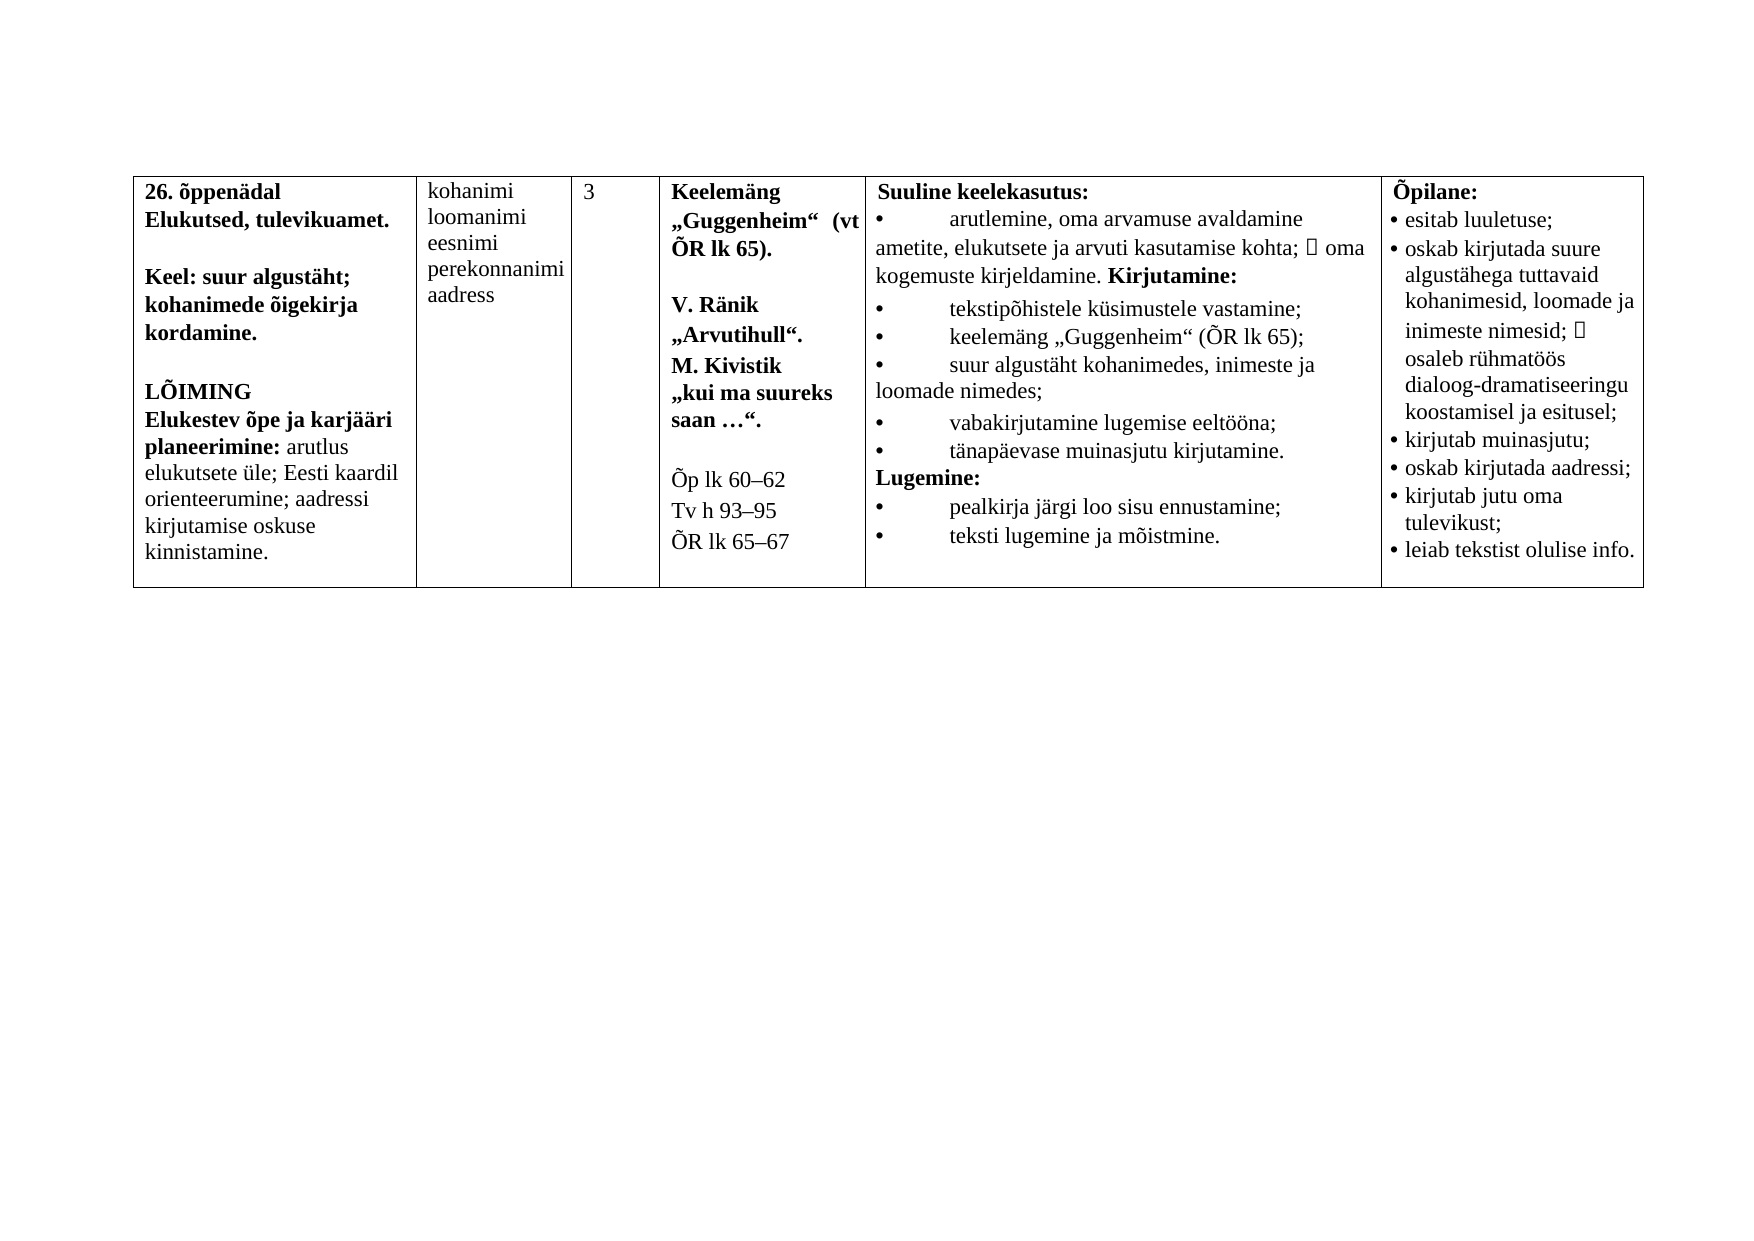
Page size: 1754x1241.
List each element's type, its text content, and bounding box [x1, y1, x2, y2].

table_header Keelemäng „Guggenheim“ (vt ÕR lk 65). V. Ränik „Arvutihull“. M. Kivistik „kui ma suureks saan …“. Õp lk 60–62 Tv h 93–95 ÕR lk 65–67 [660, 177, 865, 587]
table_header Õpilane: esitab luuletuse; oskab kirjutada suure algustähega tuttavaid kohanimesid, loomade ja inimeste nimesid;  osaleb rühmatöös dialoog-dramatiseeringu koostamisel ja esitusel; kirjutab muinasjutu; oskab kirjutada aadressi; kirjutab jutu oma tulevikust; leiab tekstist olulise info. Hinnatav õpitulemus: teksti lugemine ja mõistmine; luuletuse lugemine ja mõistmine; tänapäevane muinasjutt; rühmatöös osalemine; oma tulevikust kirjutatud jutt. [1382, 177, 1643, 587]
table_header 26. õppenädal Elukutsed, tulevikuamet. Keel: suur algustäht; kohanimede õigekirja kordamine. LÕIMING Elukestev õpe ja karjääri planeerimine: arutlus elukutsete üle; Eesti kaardil orienteerumine; aadressi kirjutamise oskuse kinnistamine. Väärtused ja kõlblus: oma huvide teadvustamine ja seotus tulevikuga. Kultuuriline identiteet: ema ja isa elukutsete kirjeldamine. Tervis ja ohutus: tervisenõuded seoses tööga arvuti taga. Loodusõpetus: Eesti kaardil orienteerumine. Inimeseõpetus: elukutsevaliku teadvustamine. [134, 177, 416, 587]
table_header 3 [572, 177, 659, 587]
table_header kohanimi loomanimi eesnimi perekonnanimi aadress [417, 177, 571, 587]
table_header Suuline keelekasutus: arutlemine, oma arvamuse avaldamine ametite, elukutsete ja arvuti kasutamise kohta;  oma kogemuste kirjeldamine. Kirjutamine: tekstipõhistele küsimustele vastamine; keelemäng „Guggenheim“ (ÕR lk 65); suur algustäht kohanimedes, inimeste ja loomade nimedes; vabakirjutamine lugemise eeltööna; tänapäevase muinasjutu kirjutamine. Lugemine: pealkirja järgi loo sisu ennustamine; teksti lugemine ja mõistmine. [866, 177, 1381, 587]
